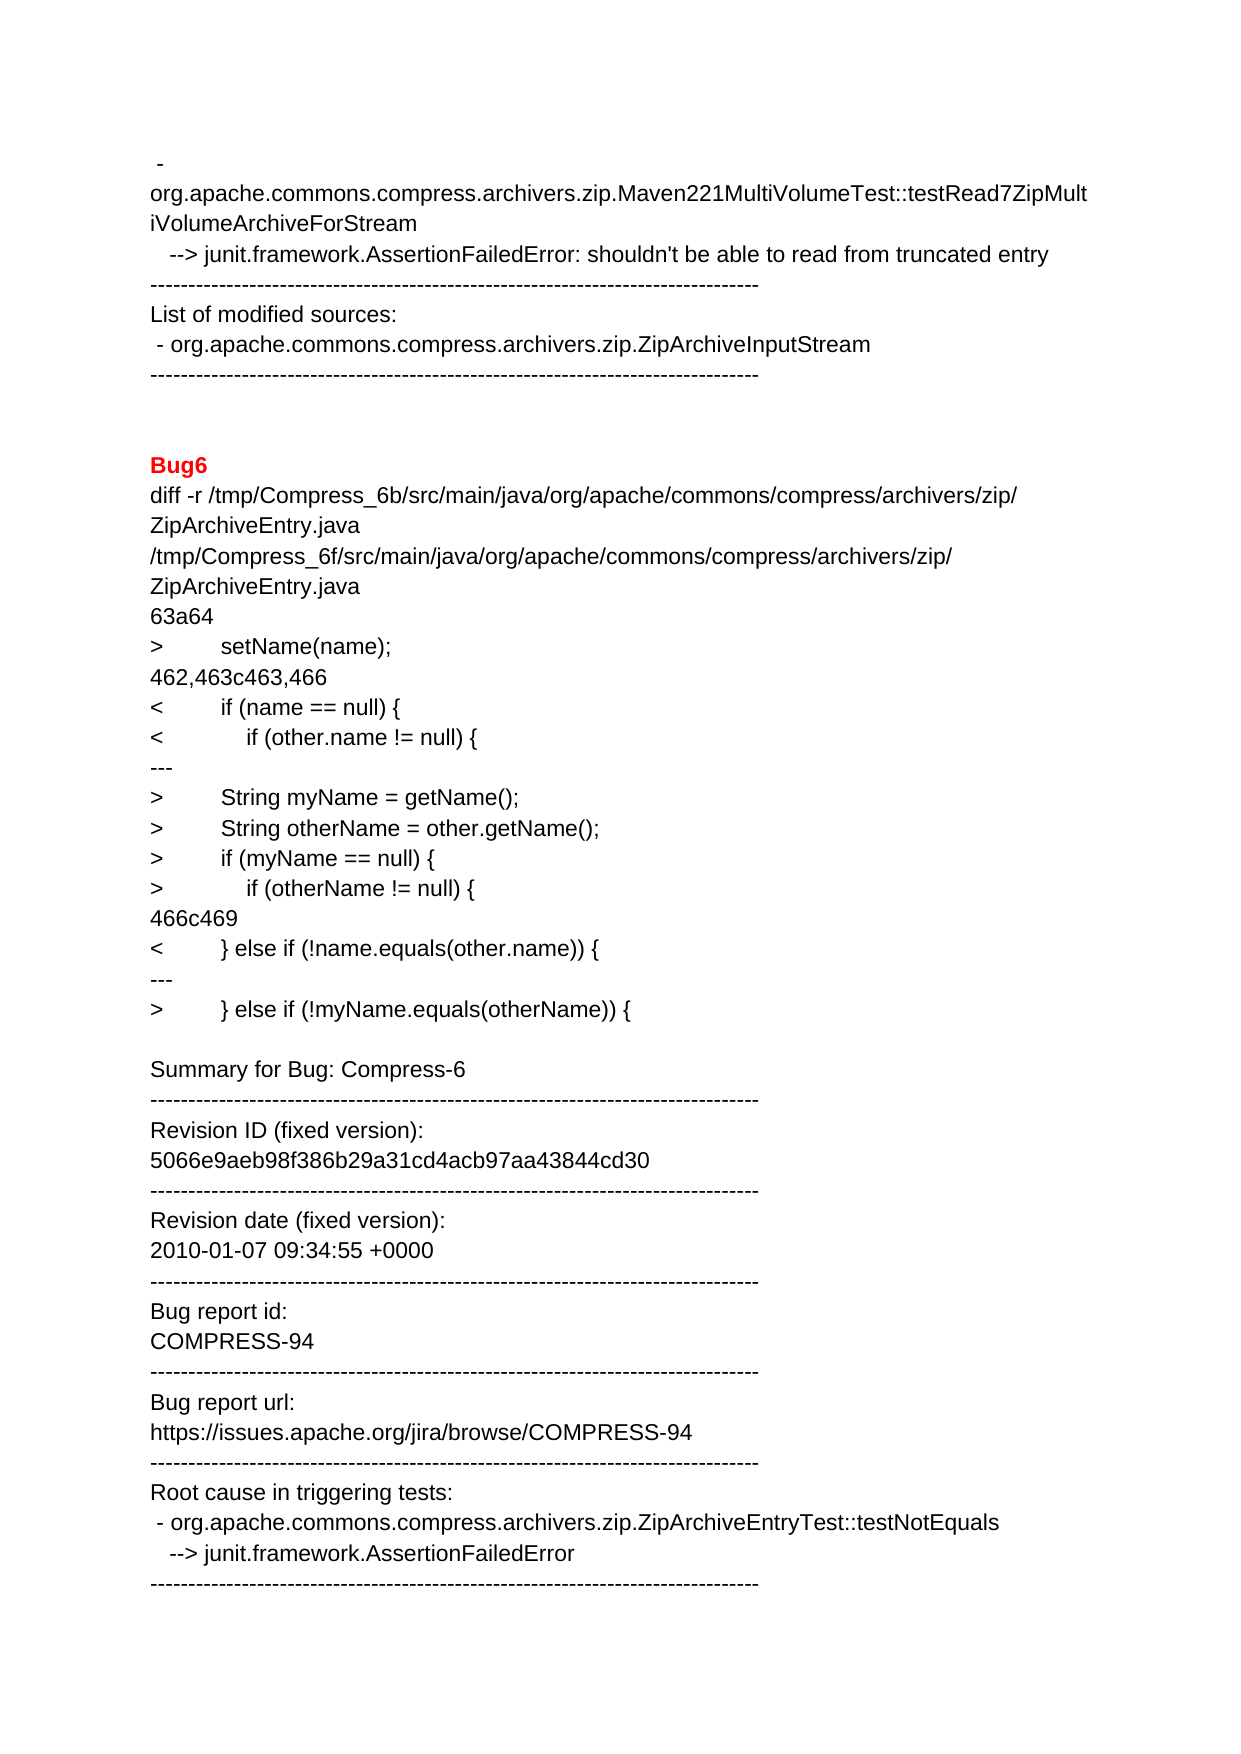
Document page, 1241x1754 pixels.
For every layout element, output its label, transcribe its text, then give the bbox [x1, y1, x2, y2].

text 462,463c463,466 [150, 663, 1090, 690]
text < } else if (!name.equals(other.name)) { [150, 935, 1090, 962]
text > if (otherName != null) { [150, 875, 1090, 901]
text --> junit.framework.AssertionFailedError [150, 1539, 1090, 1566]
text > String myName = getName(); [150, 784, 1090, 811]
text --> junit.framework.AssertionFailedError: shouldn't be able to read from truncated entry [150, 241, 1090, 267]
text - org.apache.commons.compress.archivers.zip.ZipArchiveInputStream [150, 331, 1090, 358]
text > } else if (!myName.equals(otherName)) { [150, 996, 1090, 1022]
text --- [150, 966, 1090, 992]
text 63a64 [150, 603, 1090, 629]
text < if (name == null) { [150, 694, 1090, 720]
text -------------------------------------------------------------------------------- [150, 1177, 1090, 1203]
text Revision date (fixed version): [150, 1207, 1090, 1234]
text -------------------------------------------------------------------------------- [150, 1449, 1090, 1475]
text -------------------------------------------------------------------------------- [150, 271, 1090, 297]
text List of modified sources: [150, 301, 1090, 327]
text 466c469 [150, 905, 1090, 932]
text 5066e9aeb98f386b29a31cd4acb97aa43844cd30 [150, 1147, 1090, 1173]
text -------------------------------------------------------------------------------- [150, 1268, 1090, 1294]
text Bug report url: [150, 1388, 1090, 1415]
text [150, 1570, 1090, 1596]
text https://issues.apache.org/jira/browse/COMPRESS-94 [150, 1419, 1090, 1445]
text Root cause in triggering tests: [150, 1479, 1090, 1506]
text --- [150, 754, 1090, 781]
text - org.apache.commons.compress.archivers.zip.ZipArchiveEntryTest::testNotEquals [150, 1509, 1090, 1536]
text > String otherName = other.getName(); [150, 814, 1090, 841]
text - org.apache.commons.compress.archivers.zip.Maven221MultiVolumeTest::testRead7ZipMultiVolumeArchiveForStream [150, 150, 1090, 237]
text > if (myName == null) { [150, 845, 1090, 871]
text -------------------------------------------------------------------------------- [150, 361, 1090, 388]
text COMPRESS-94 [150, 1328, 1090, 1354]
text Bug6 [150, 452, 1090, 478]
text Revision ID (fixed version): [150, 1117, 1090, 1143]
text < if (other.name != null) { [150, 724, 1090, 750]
text Summary for Bug: Compress-6 [150, 1056, 1090, 1083]
text -------------------------------------------------------------------------------- [150, 1358, 1090, 1385]
text Bug report id: [150, 1298, 1090, 1324]
text -------------------------------------------------------------------------------- [150, 1086, 1090, 1113]
text > setName(name); [150, 633, 1090, 660]
text diff -r /tmp/Compress_6b/src/main/java/org/apache/commons/compress/archivers/zip/ZipArchiveEntry.java /tmp/Compress_6f/src/main/java/org/apache/commons/compress/archivers/zip/ZipArchiveEntry.java [150, 482, 1090, 599]
text 2010-01-07 09:34:55 +0000 [150, 1237, 1090, 1264]
